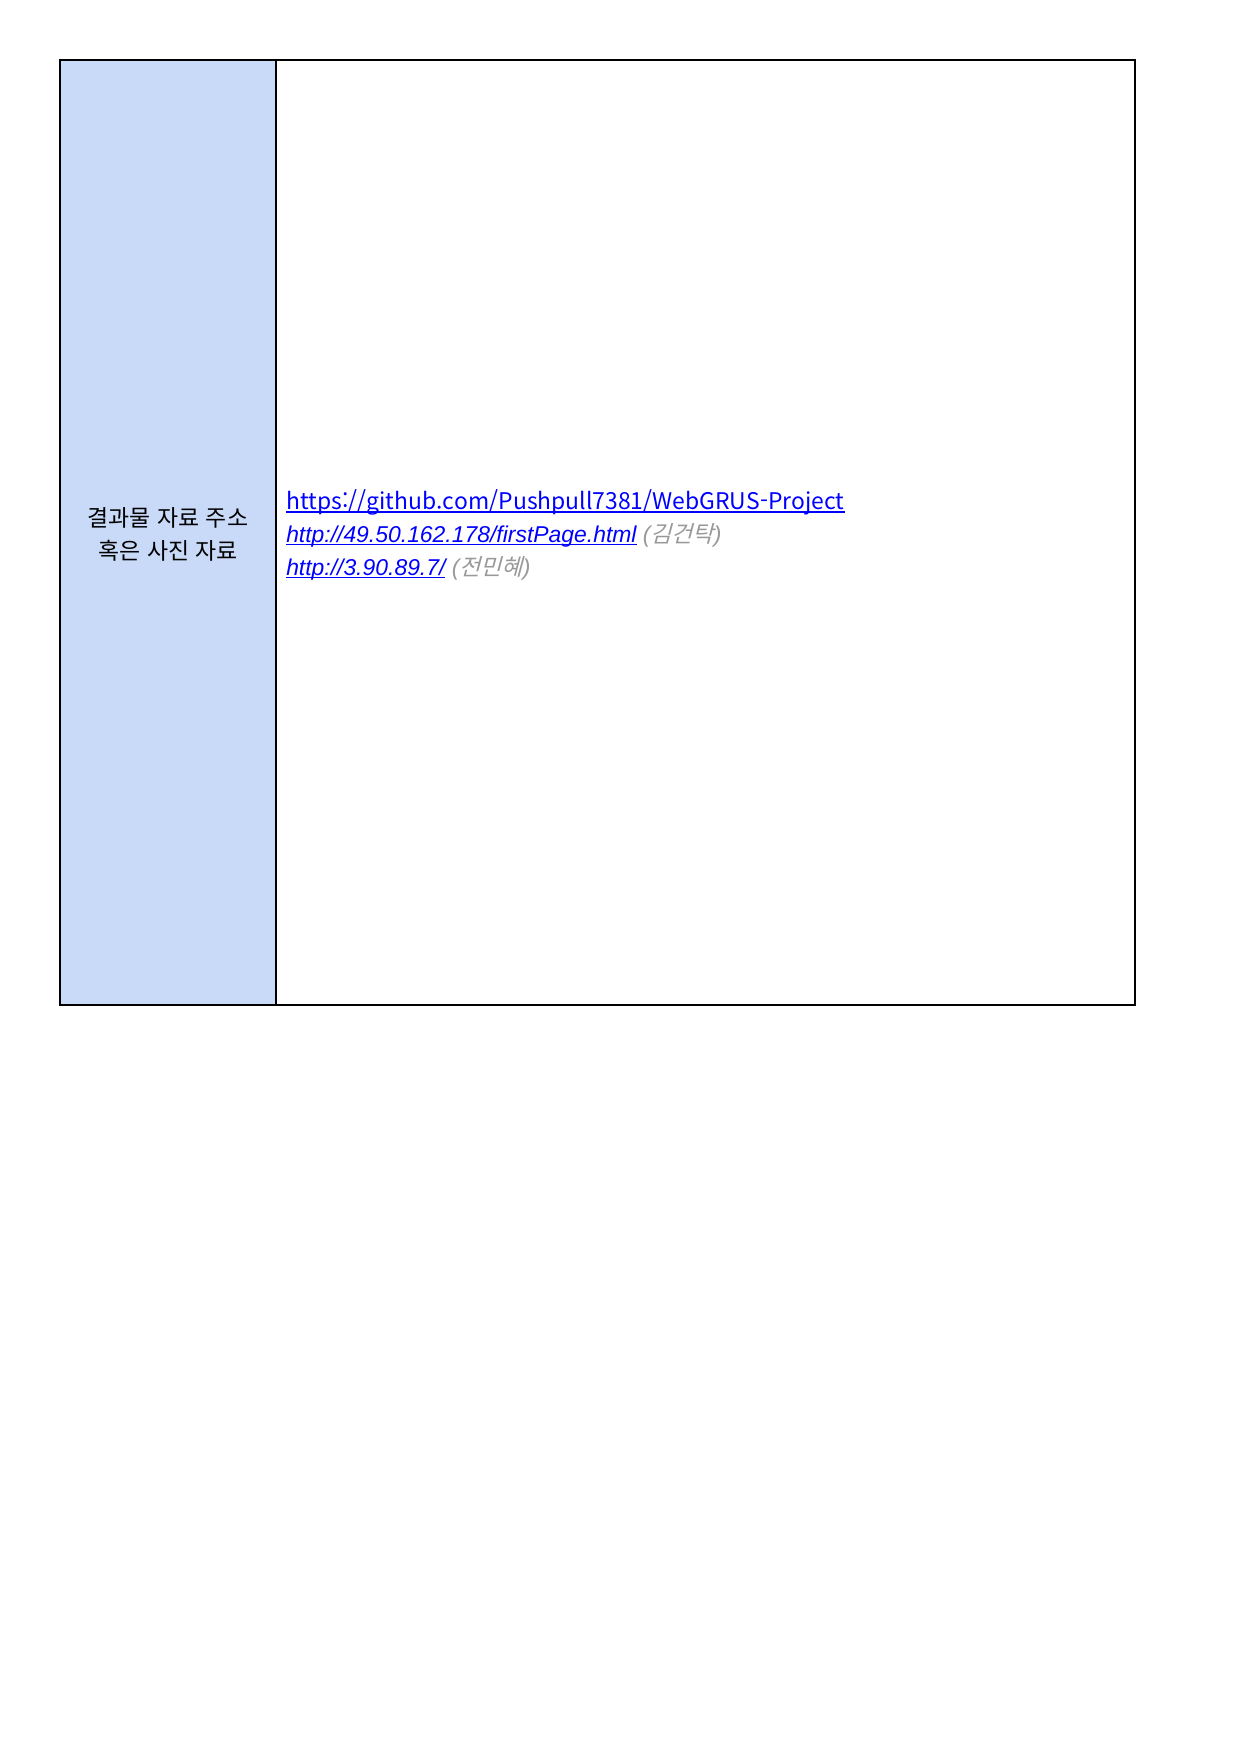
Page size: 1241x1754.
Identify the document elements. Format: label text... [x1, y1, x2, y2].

table_cell 결과물 자료 주소 혹은 사진 자료 [61, 61, 275, 1004]
table_cell https://github.com/Pushpull7381/WebGRUS-Project http://49.50.162.178/firstPage.html (김건탁) http://3.90.89.7/ (전민혜) [277, 61, 1134, 1004]
